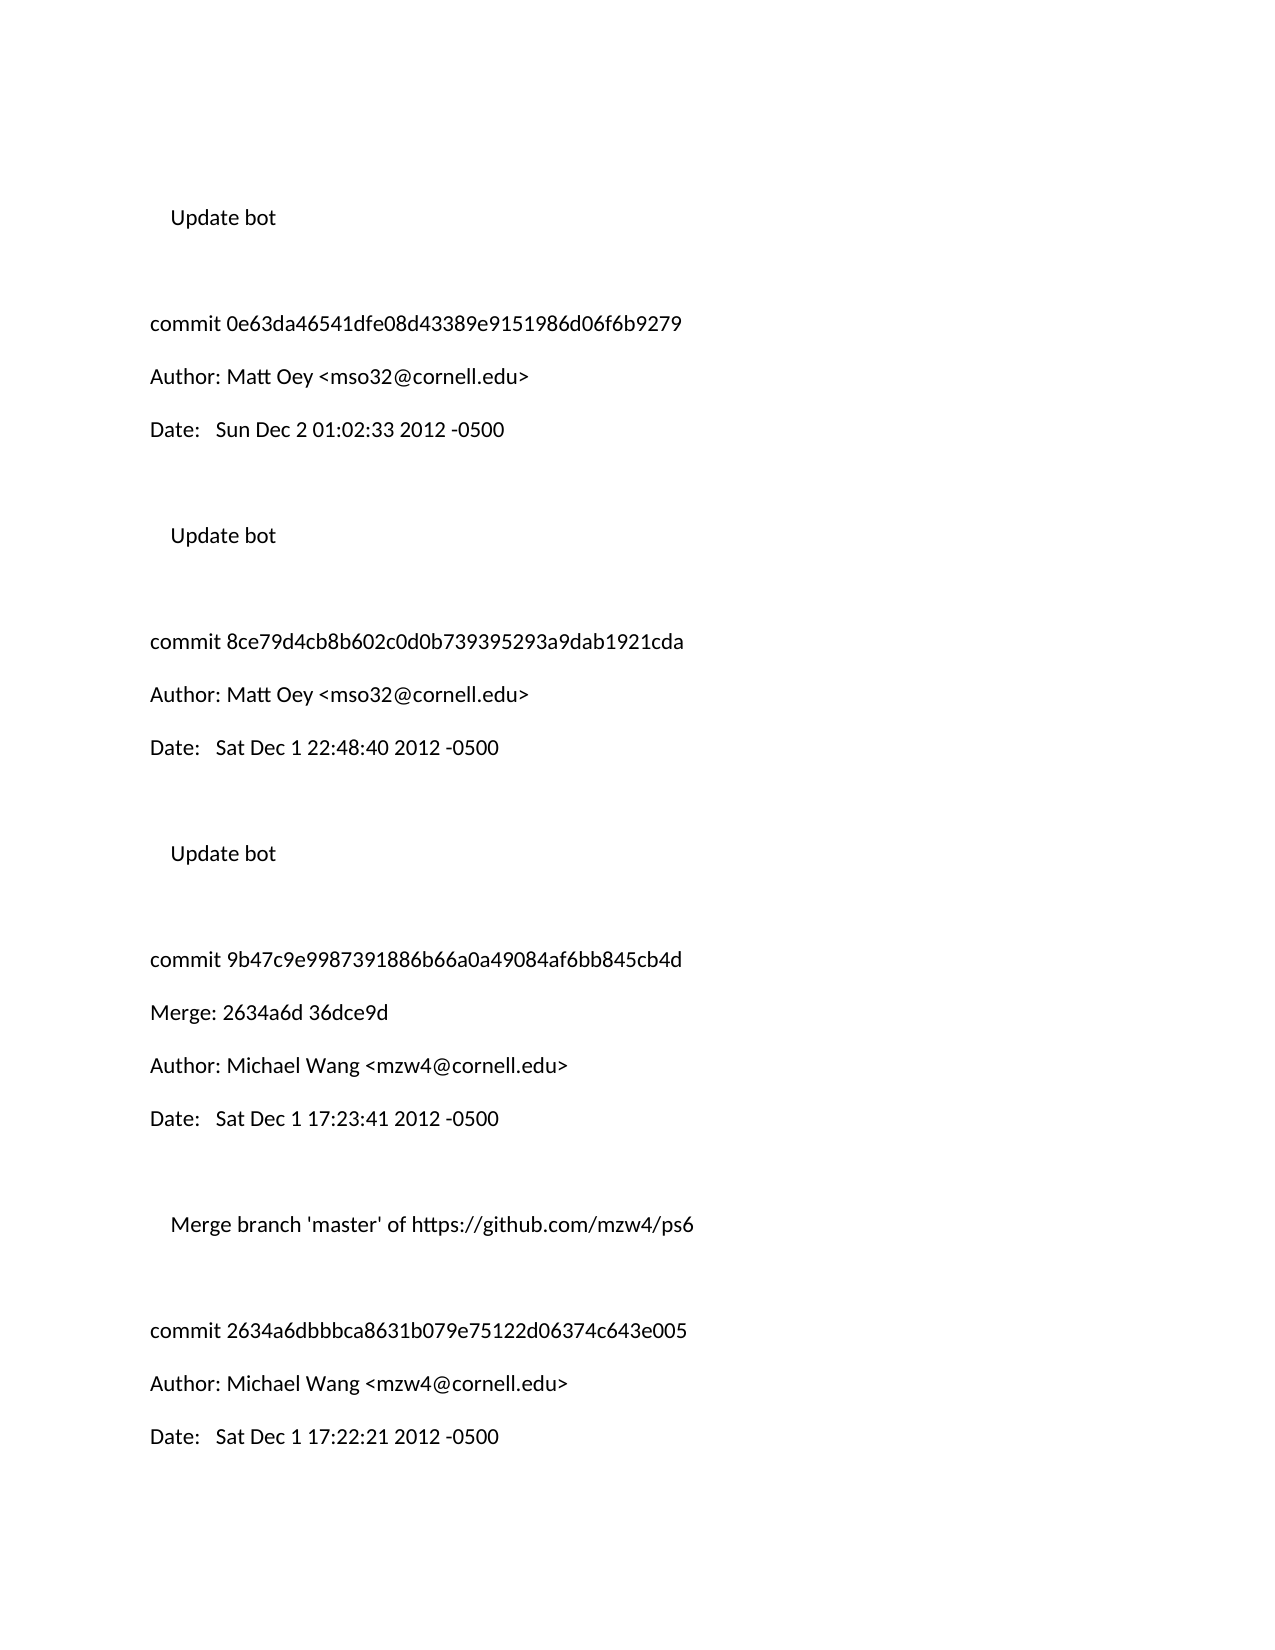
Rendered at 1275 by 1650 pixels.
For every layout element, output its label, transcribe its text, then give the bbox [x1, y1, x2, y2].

text Date: Sat Dec 1 22:48:40 2012 -0500 [150, 733, 1125, 761]
text commit 2634a6dbbbca8631b079e75122d06374c643e005 [150, 1316, 1125, 1344]
text Update bot [150, 839, 1125, 867]
text commit 9b47c9e9987391886b66a0a49084af6bb845cb4d [150, 945, 1125, 973]
text Update bot [150, 203, 1125, 231]
text commit 8ce79d4cb8b602c0d0b739395293a9dab1921cda [150, 627, 1125, 655]
text Update bot [150, 521, 1125, 549]
text Author: Matt Oey <mso32@cornell.edu> [150, 362, 1125, 390]
text Author: Michael Wang <mzw4@cornell.edu> [150, 1369, 1125, 1397]
text commit 0e63da46541dfe08d43389e9151986d06f6b9279 [150, 309, 1125, 337]
text Author: Matt Oey <mso32@cornell.edu> [150, 680, 1125, 708]
text Date: Sat Dec 1 17:23:41 2012 -0500 [150, 1104, 1125, 1132]
text Date: Sun Dec 2 01:02:33 2012 -0500 [150, 415, 1125, 443]
text Merge: 2634a6d 36dce9d [150, 998, 1125, 1026]
text Merge branch 'master' of https://github.com/mzw4/ps6 [150, 1210, 1125, 1238]
text Author: Michael Wang <mzw4@cornell.edu> [150, 1051, 1125, 1079]
text Date: Sat Dec 1 17:22:21 2012 -0500 [150, 1422, 1125, 1451]
